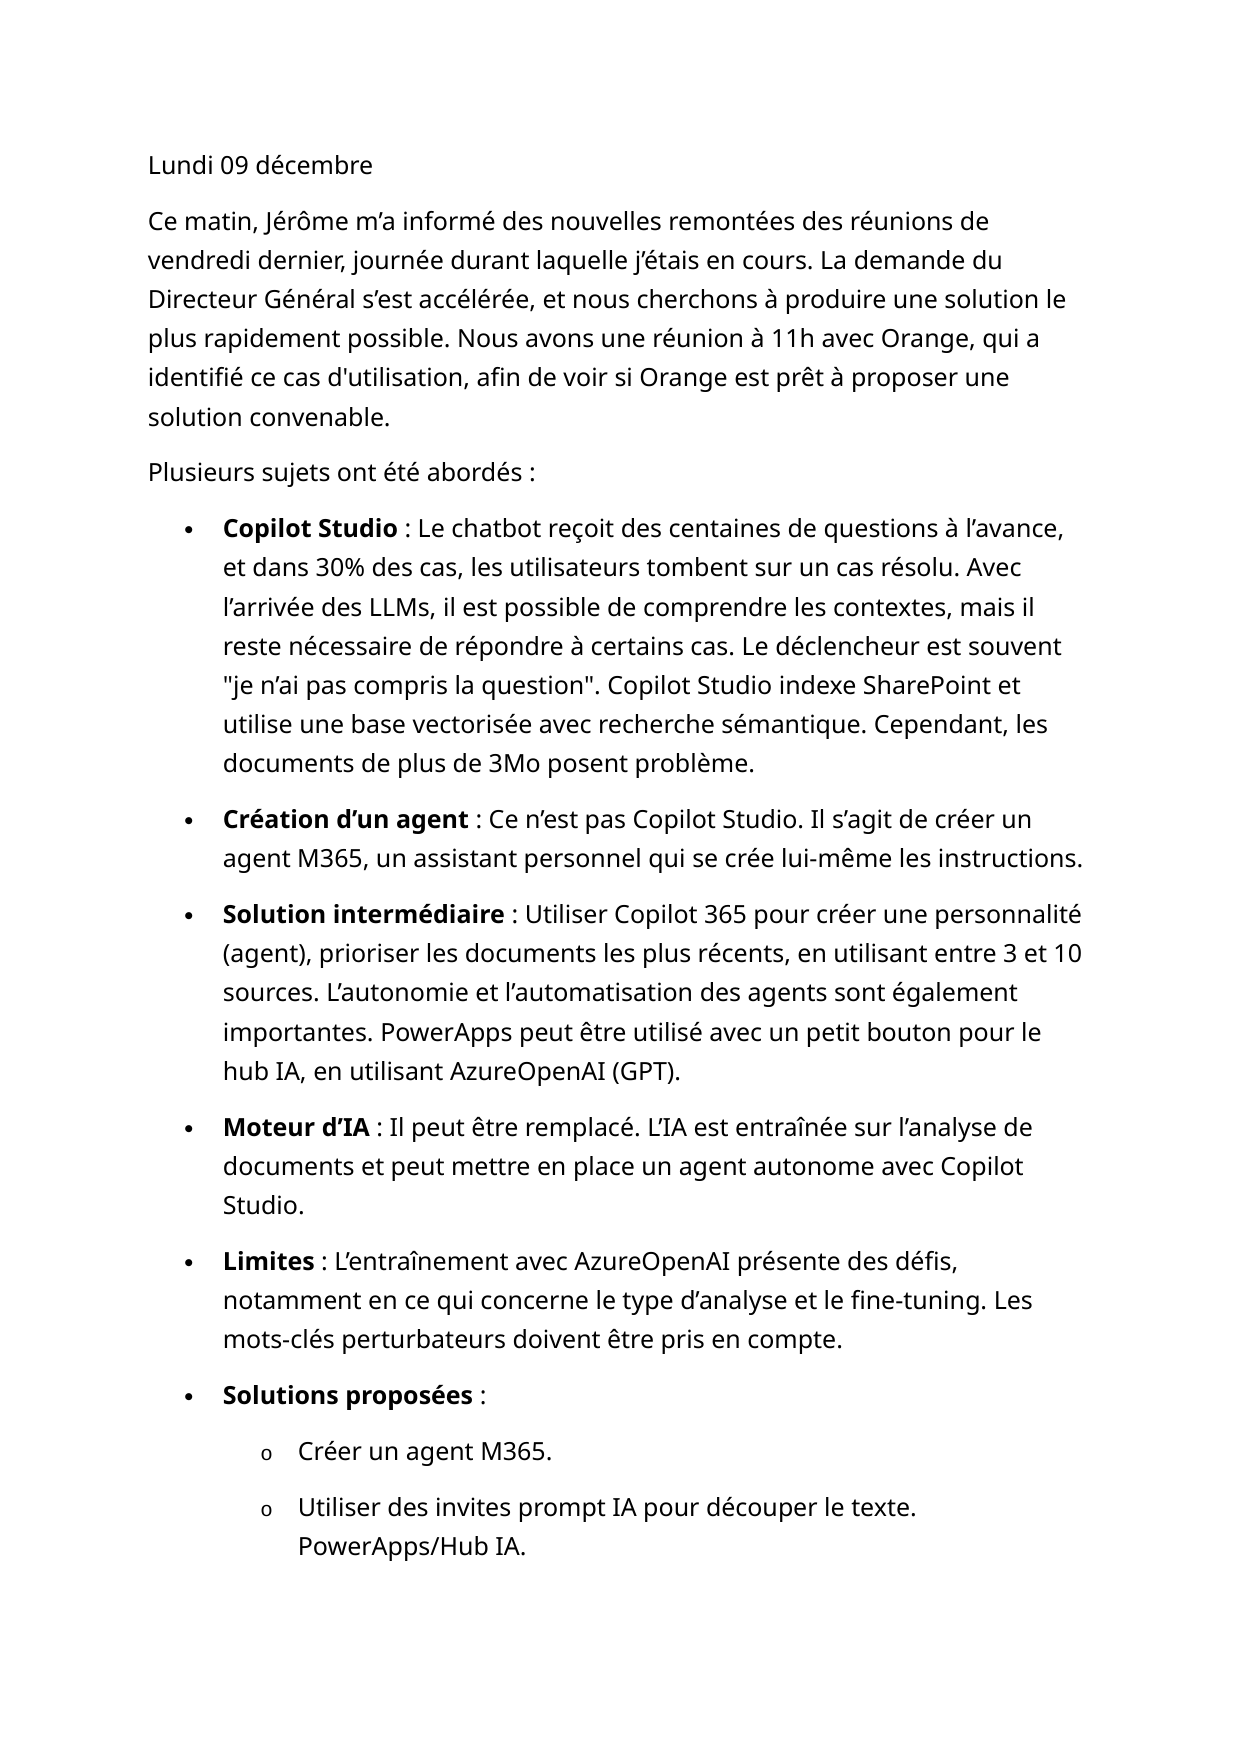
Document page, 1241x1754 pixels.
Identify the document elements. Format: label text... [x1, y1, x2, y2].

list Limites : L’entraînement avec AzureOpenAI présente des défis, notamment en ce qui concerne le type d’analyse et le fine-tuning. Les mots-clés perturbateurs doivent être pris en compte. [185, 1243, 1093, 1356]
text Lundi 09 décembre [148, 148, 1093, 182]
list Moteur d’IA : Il peut être remplacé. L’IA est entraînée sur l’analyse de documents et peut mettre en place un agent autonome avec Copilot Studio. [185, 1109, 1093, 1222]
text Plusieurs sujets ont été abordés : [148, 455, 1093, 489]
list Utiliser des invites prompt IA pour découper le texte. PowerApps/Hub IA. [260, 1489, 1093, 1562]
text Ce matin, Jérôme m’a informé des nouvelles remontées des réunions de vendredi dernier, journée durant laquelle j’étais en cours. La demande du Directeur Général s’est accélérée, et nous cherchons à produire une solution le plus rapidement possible. Nous avons une réunion à 11h avec Orange, qui a identifié ce cas d'utilisation, afin de voir si Orange est prêt à proposer une solution convenable. [148, 203, 1093, 433]
list Solutions proposées : [185, 1378, 1093, 1412]
list Solution intermédiaire : Utiliser Copilot 365 pour créer une personnalité (agent), prioriser les documents les plus récents, en utilisant entre 3 et 10 sources. L’autonomie et l’automatisation des agents sont également importantes. PowerApps peut être utilisé avec un petit bouton pour le hub IA, en utilisant AzureOpenAI (GPT). [185, 897, 1093, 1087]
list Copilot Studio : Le chatbot reçoit des centaines de questions à l’avance, et dans 30% des cas, les utilisateurs tombent sur un cas résolu. Avec l’arrivée des LLMs, il est possible de comprendre les contextes, mais il reste nécessaire de répondre à certains cas. Le déclencheur est souvent "je n’ai pas compris la question". Copilot Studio indexe SharePoint et utilise une base vectorisée avec recherche sémantique. Cependant, les documents de plus de 3Mo posent problème. [185, 511, 1093, 780]
list Création d’un agent : Ce n’est pas Copilot Studio. Il s’agit de créer un agent M365, un assistant personnel qui se crée lui-même les instructions. [185, 802, 1093, 875]
list Créer un agent M365. [260, 1433, 1093, 1467]
